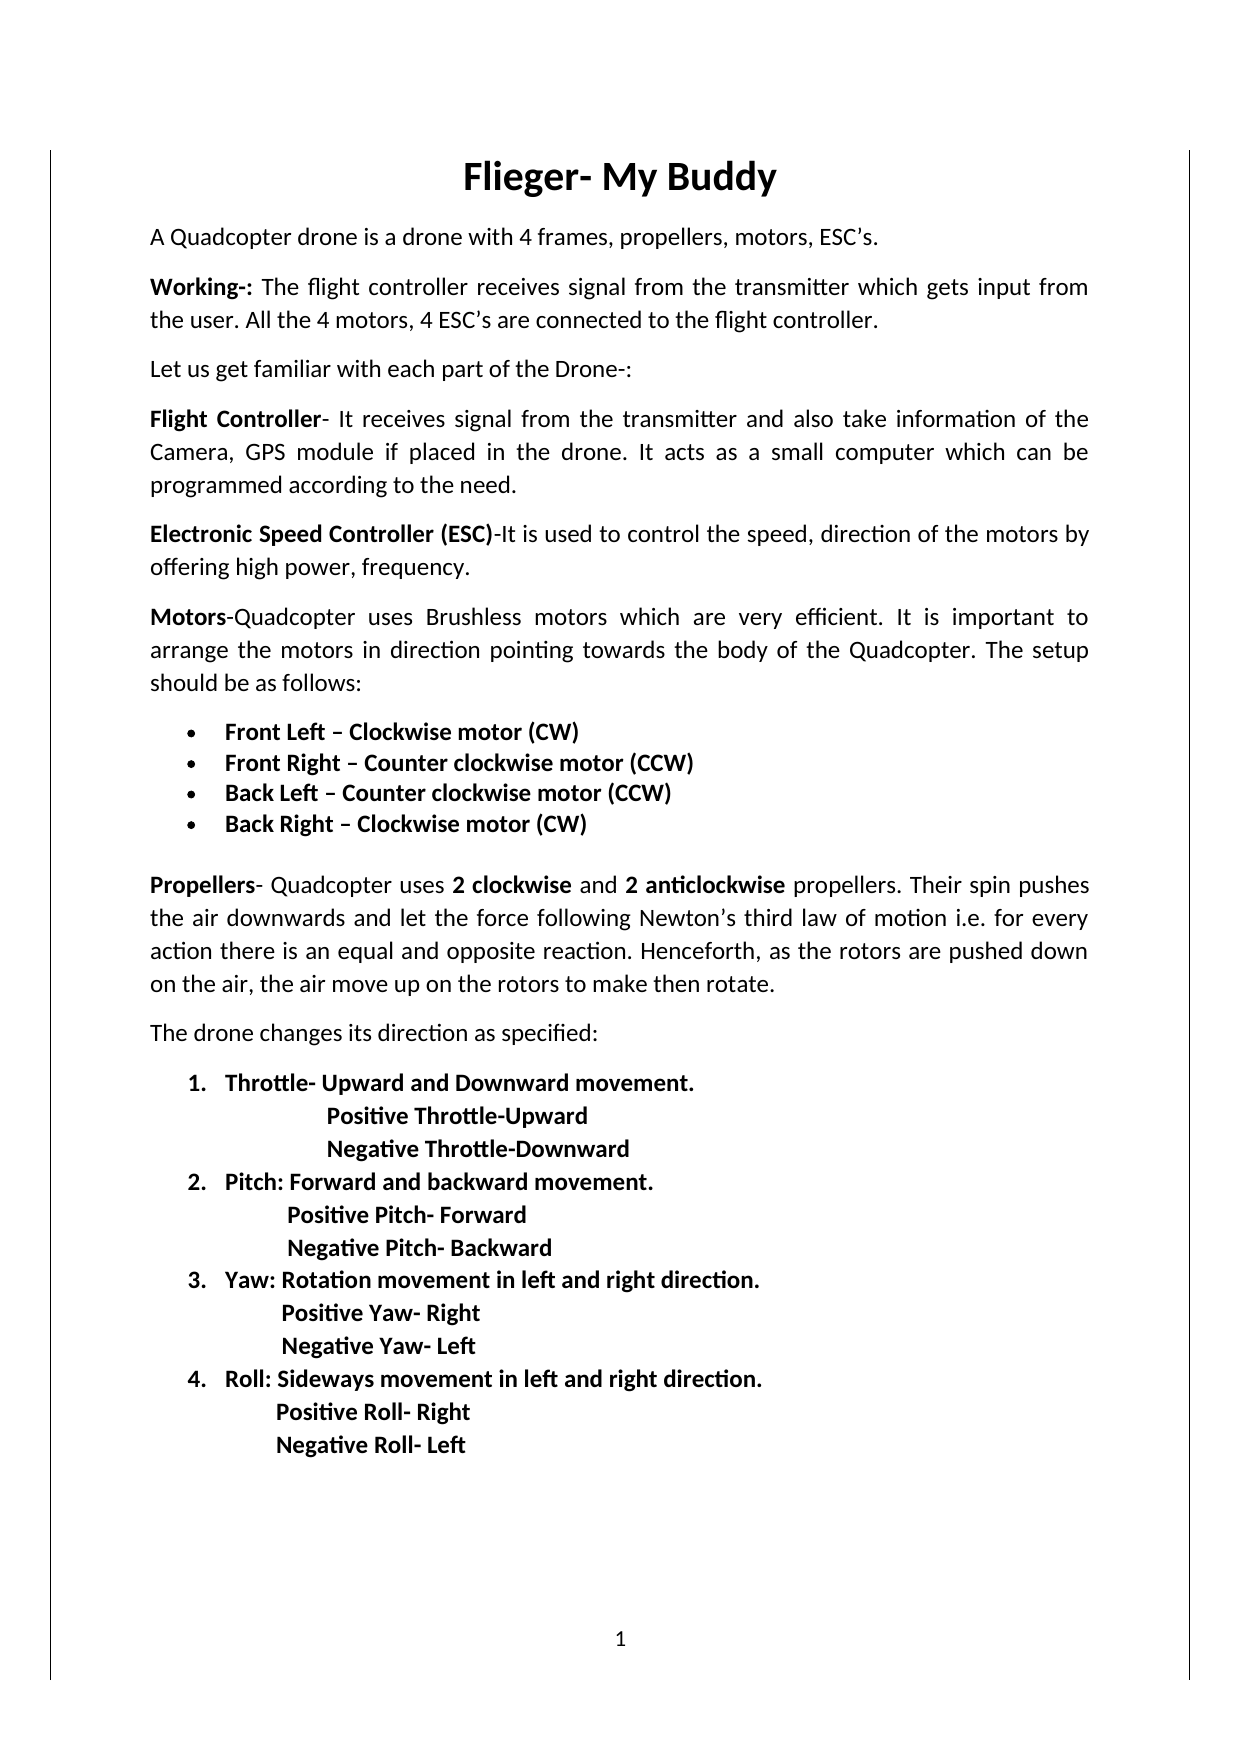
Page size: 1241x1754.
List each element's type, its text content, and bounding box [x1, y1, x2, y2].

text Let us get familiar with each part of the Drone-: [150, 354, 1090, 384]
list Back Left – Counter clockwise motor (CCW) [187, 778, 1090, 808]
text Working-: The flight controller receives signal from the transmitter which gets input from the user. All the 4 motors, 4 ESC’s are connected to the flight controller. [150, 271, 1090, 334]
list Negative Throttle-Downward [225, 1133, 1090, 1163]
list Roll: Sideways movement in left and right direction. [187, 1363, 1090, 1394]
text Electronic Speed Controller (ESC)-It is used to control the speed, direction of the motors by offering high power, frequency. [150, 519, 1090, 582]
list Yaw: Rotation movement in left and right direction. [187, 1264, 1090, 1295]
list Negative Yaw- Left [225, 1330, 1090, 1361]
list Pitch: Forward and backward movement. [187, 1166, 1090, 1196]
list Front Right – Counter clockwise motor (CCW) [187, 747, 1090, 778]
text The drone changes its direction as specified: [150, 1017, 1090, 1048]
list Negative Pitch- Backward [225, 1232, 1090, 1262]
text Motors-Quadcopter uses Brushless motors which are very efficient. It is important to arrange the motors in direction pointing towards the body of the Quadcopter. The setup should be as follows: [150, 601, 1090, 697]
text Propellers- Quadcopter uses 2 clockwise and 2 anticlockwise propellers. Their spin pushes the air downwards and let the force following Newton’s third law of motion i.e. for every action there is an equal and opposite reaction. Henceforth, as the rotors are pushed down on the air, the air move up on the rotors to make then rotate. [150, 869, 1090, 998]
list Front Left – Clockwise motor (CW) [187, 717, 1090, 747]
list Throttle- Upward and Downward movement. [187, 1067, 1090, 1098]
list Positive Yaw- Right [225, 1297, 1090, 1328]
text Flieger- My Buddy [150, 150, 1090, 201]
list Back Right – Clockwise motor (CW) [187, 808, 1090, 839]
list Positive Roll- Right [225, 1396, 1090, 1427]
list Positive Pitch- Forward [225, 1199, 1090, 1229]
text A Quadcopter drone is a drone with 4 frames, propellers, motors, ESC’s. [150, 222, 1090, 252]
list Negative Roll- Left [225, 1429, 1090, 1460]
text Flight Controller- It receives signal from the transmitter and also take information of the Camera, GPS module if placed in the drone. It acts as a small computer which can be programmed according to the need. [150, 403, 1090, 499]
list Positive Throttle-Upward [225, 1100, 1090, 1131]
